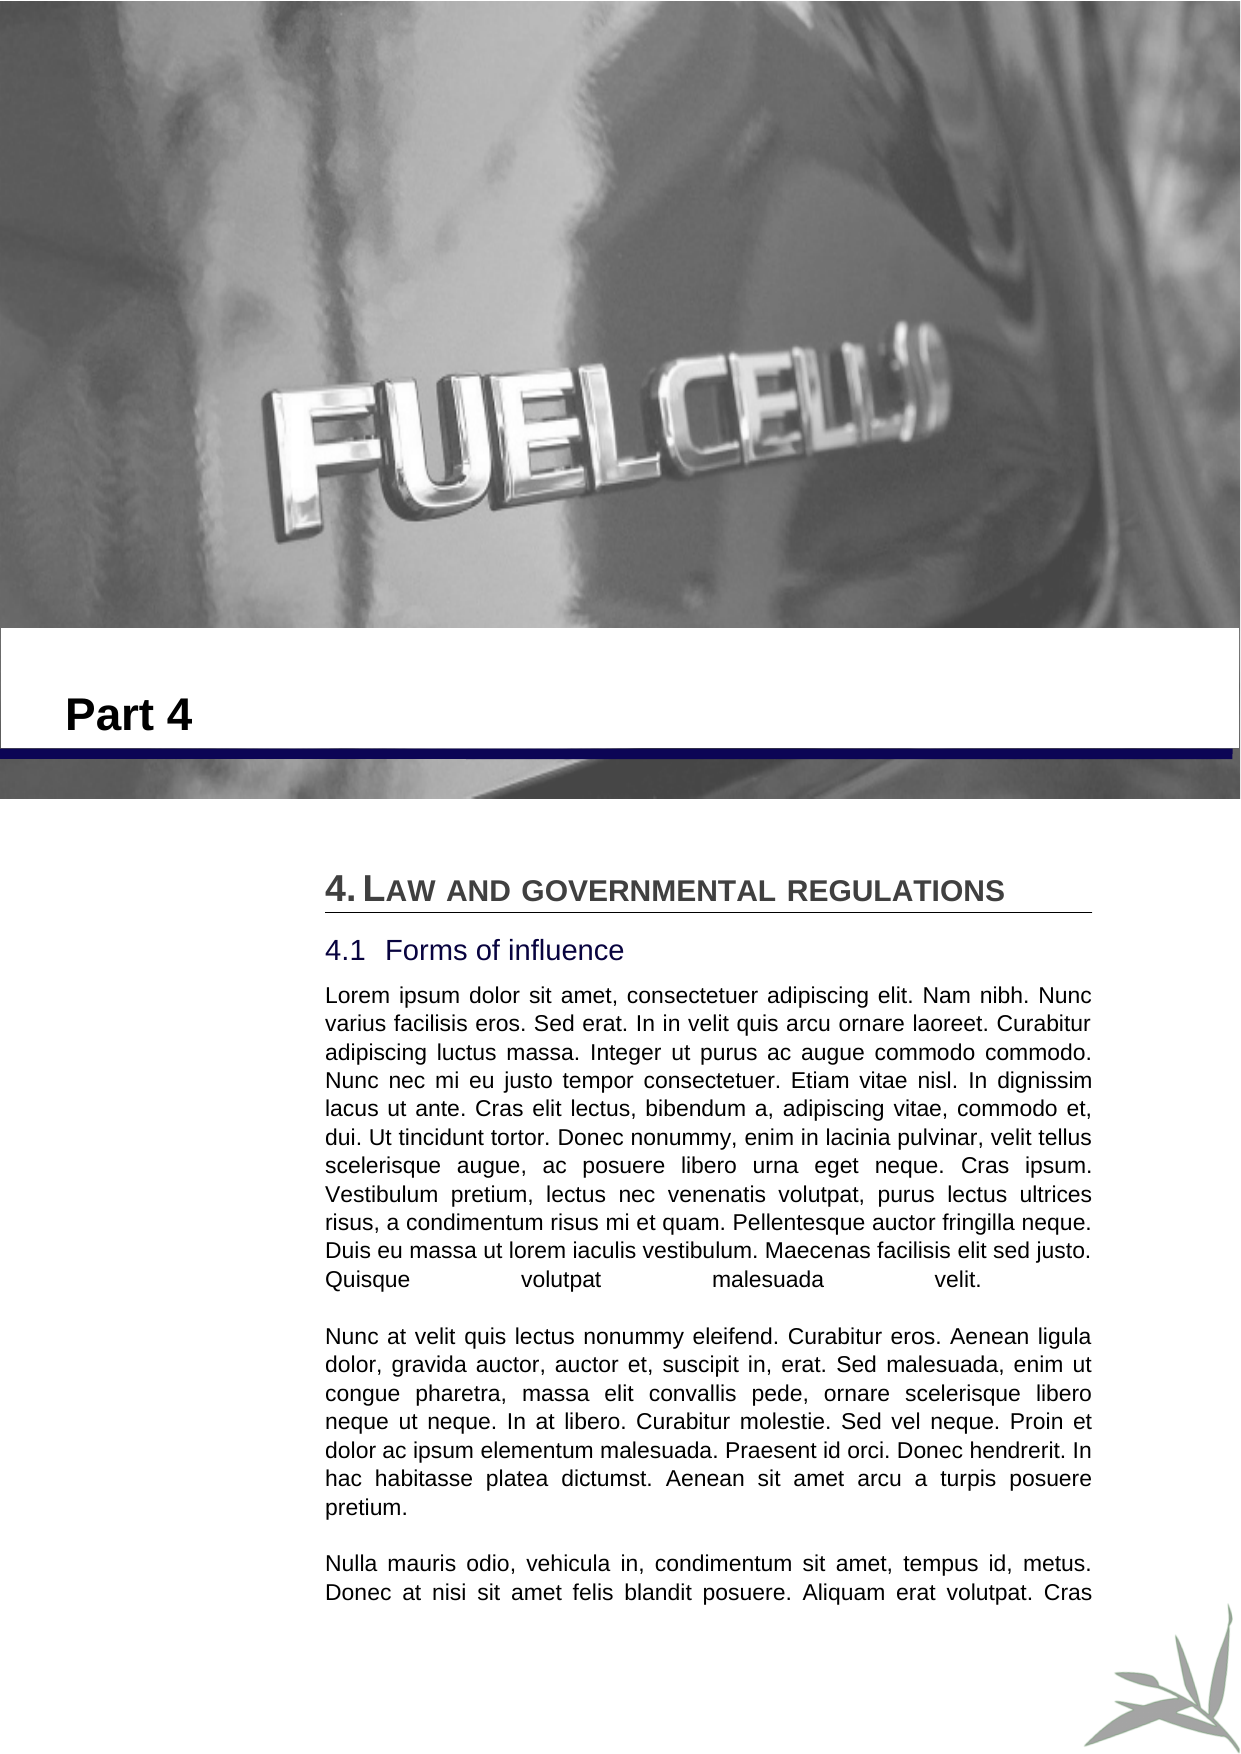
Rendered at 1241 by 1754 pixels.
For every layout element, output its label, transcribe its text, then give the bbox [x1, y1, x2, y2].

subtitle Law and governmental regulations [325, 867, 1092, 912]
picture [1067, 1603, 1241, 1754]
subtitle Forms of influence [325, 933, 1092, 966]
